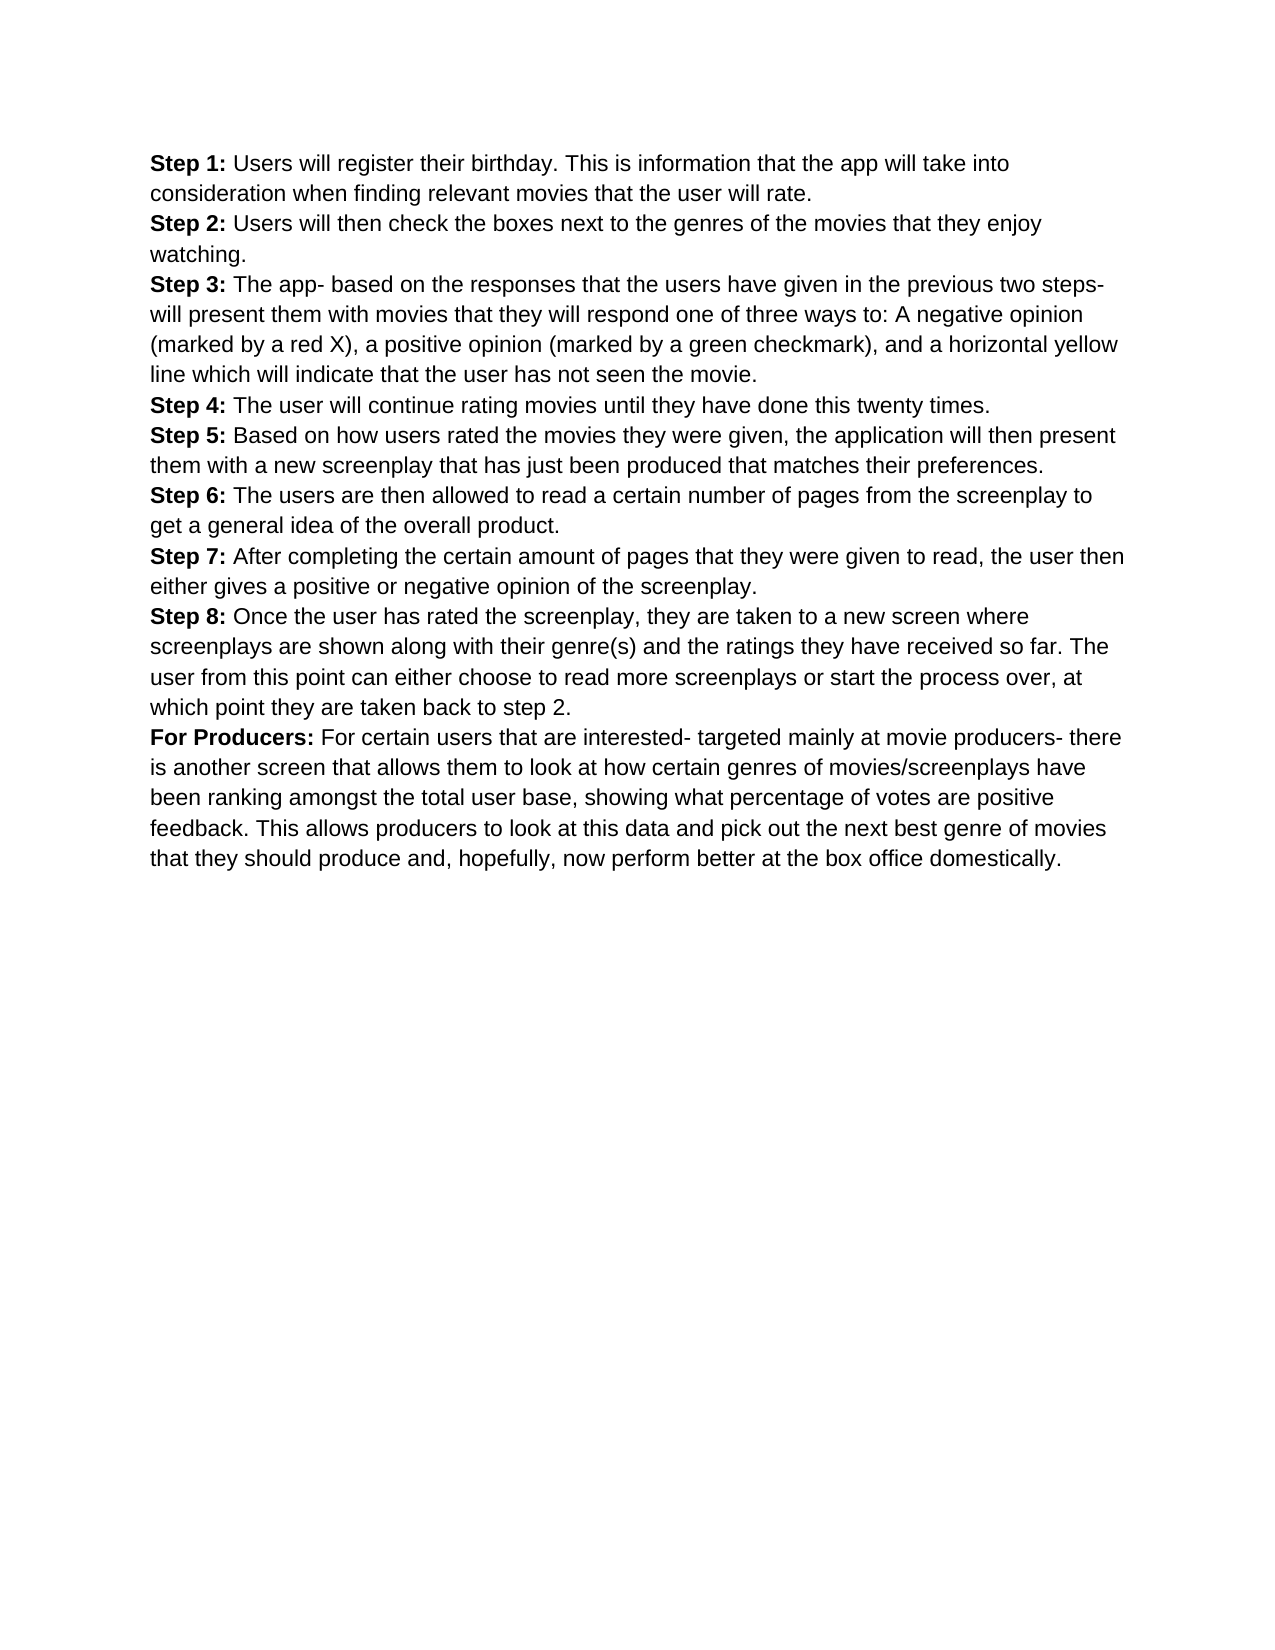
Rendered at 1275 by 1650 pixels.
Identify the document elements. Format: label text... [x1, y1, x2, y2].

text Step 5: Based on how users rated the movies they were given, the application will then present them with a new screenplay that has just been produced that matches their preferences. [150, 422, 1125, 478]
text Step 1: Users will register their birthday. This is information that the app will take into consideration when finding relevant movies that the user will rate. [150, 150, 1125, 207]
text Step 8: Once the user has rated the screenplay, they are taken to a new screen where screenplays are shown along with their genre(s) and the ratings they have received so far. The user from this point can either choose to read more screenplays or start the process over, at which point they are taken back to step 2. [150, 603, 1125, 720]
text Step 4: The user will continue rating movies until they have done this twenty times. [150, 392, 1125, 418]
text Step 3: The app- based on the responses that the users have given in the previous two steps- will present them with movies that they will respond one of three ways to: A negative opinion (marked by a red X), a positive opinion (marked by a green checkmark), and a horizontal yellow line which will indicate that the user has not seen the movie. [150, 271, 1125, 388]
text Step 2: Users will then check the boxes next to the genres of the movies that they enjoy watching. [150, 210, 1125, 267]
text Step 6: The users are then allowed to read a certain number of pages from the screenplay to get a general idea of the overall product. [150, 482, 1125, 539]
text For Producers: For certain users that are interested- targeted mainly at movie producers- there is another screen that allows them to look at how certain genres of movies/screenplays have been ranking amongst the total user base, showing what percentage of votes are positive feedback. This allows producers to look at this data and pick out the next best genre of movies that they should produce and, hopefully, now perform better at the box office domestically. [150, 724, 1125, 871]
text Step 7: After completing the certain amount of pages that they were given to read, the user then either gives a positive or negative opinion of the screenplay. [150, 543, 1125, 599]
